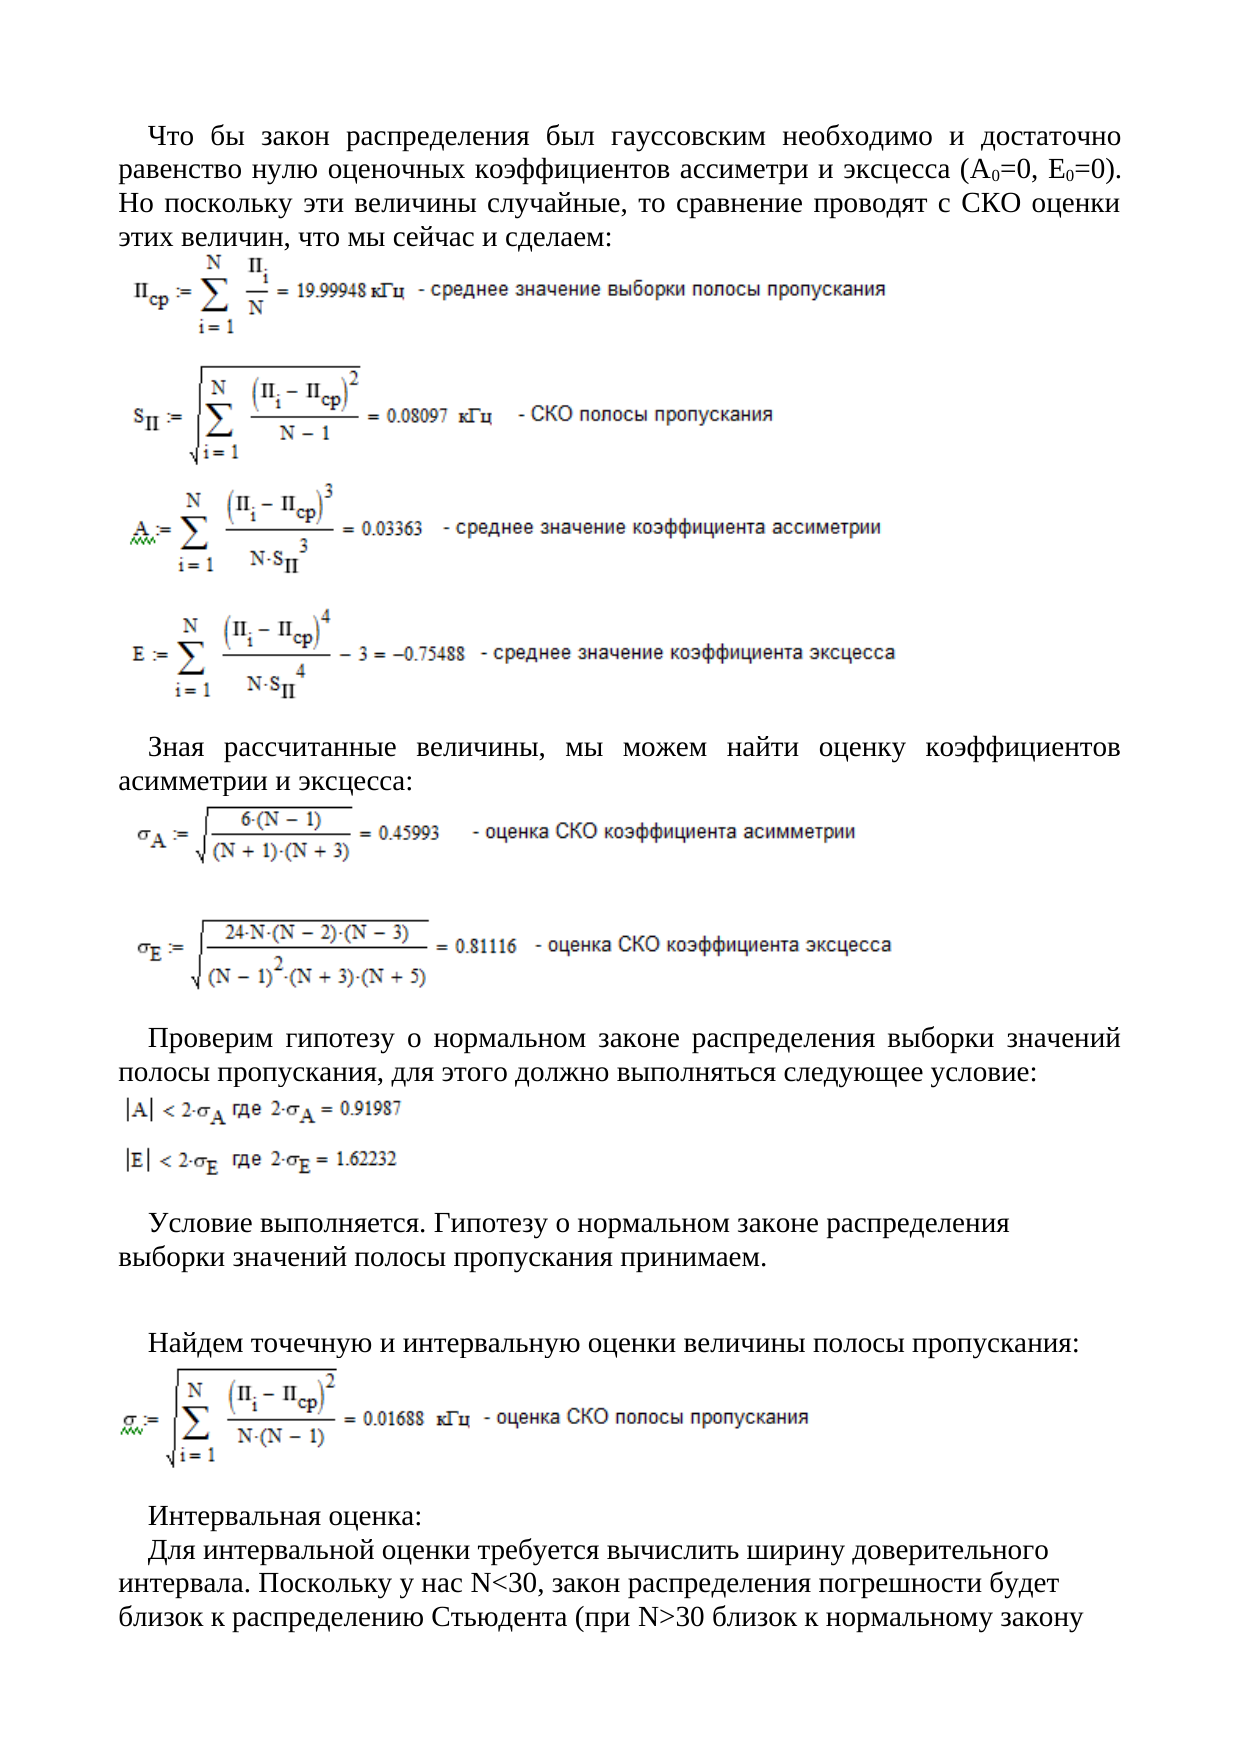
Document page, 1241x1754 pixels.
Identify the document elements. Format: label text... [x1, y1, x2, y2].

title Проверим гипотезу о нормальном законе распределения выборки значений полосы пропускания, для этого должно выполняться следующее условие: [118, 1020, 1122, 1087]
picture [118, 1358, 825, 1479]
title Найдем точечную и интервальную оценки величины полосы пропускания: [118, 1325, 1122, 1359]
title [118, 1532, 1122, 1632]
title Что бы закон распределения был гауссовским необходимо и достаточно равенство нулю оценочных коэффициентов ассиметри и эксцесса (А0=0, Е0=0). Но поскольку эти величины случайные, то сравнение проводят с СКО оценки этих величин, что мы сейчас и сделаем: [118, 118, 1122, 252]
title Интервальная оценка: [118, 1498, 1122, 1532]
title Условие выполняется. Гипотезу о нормальном законе распределения выборки значений полосы пропускания принимаем. [118, 1205, 1122, 1272]
picture [118, 796, 920, 1002]
title Зная рассчитанные величины, мы можем найти оценку коэффициентов асимметрии и эксцесса: [118, 729, 1122, 796]
picture [118, 1087, 411, 1186]
picture [118, 252, 915, 711]
